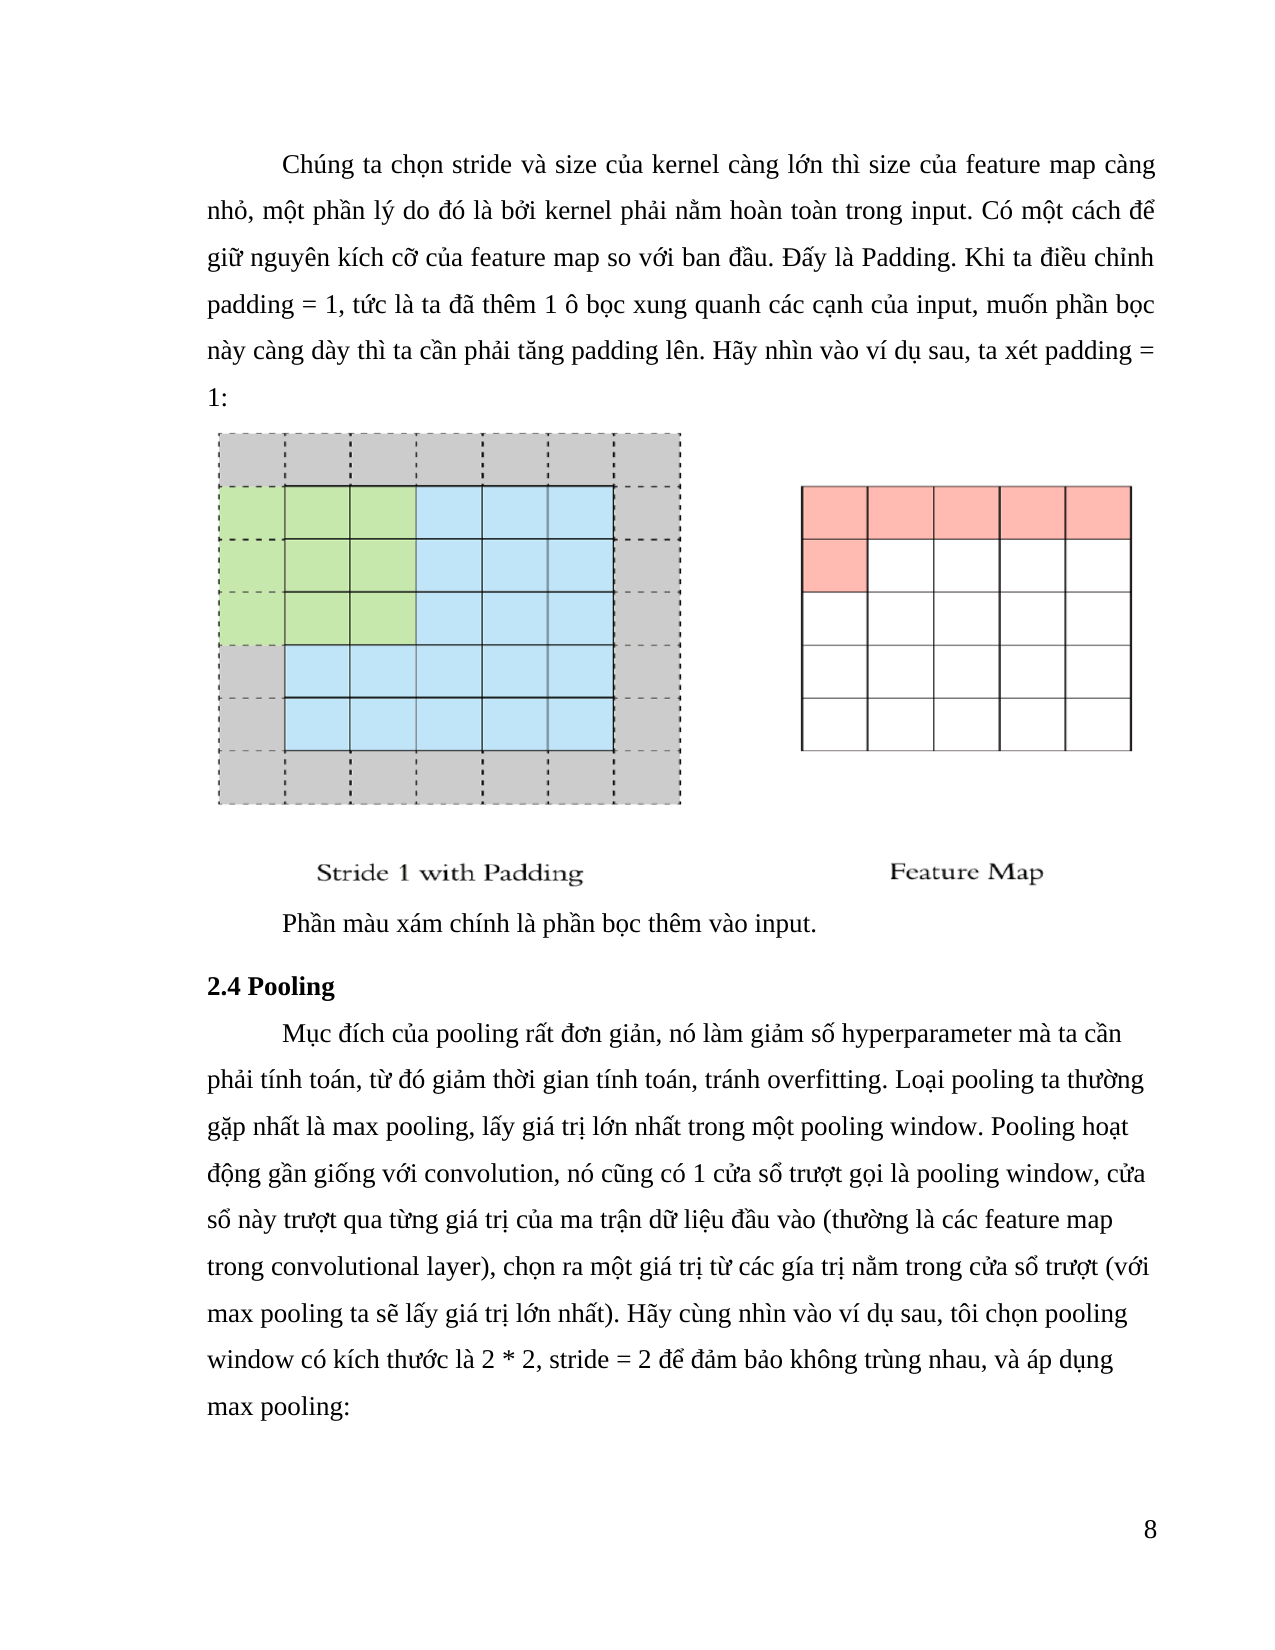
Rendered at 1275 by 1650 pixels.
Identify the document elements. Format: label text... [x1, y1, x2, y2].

subtitle 2.4 Pooling [207, 970, 1157, 1001]
text Chúng ta chọn stride và size của kernel càng lớn thì size của feature map càng nhỏ, một phần lý do đó là bởi kernel phải nằm hoàn toàn trong input. Có một cách để giữ nguyên kích cỡ của feature map so với ban đầu. Đấy là Padding. Khi ta điều chỉnh padding = 1, tức là ta đã thêm 1 ô bọc xung quanh các cạnh của input, muốn phần bọc này càng dày thì ta cần phải tăng padding lên. Hãy nhìn vào ví dụ sau, ta xét padding = 1: [207, 148, 1157, 412]
text Phần màu xám chính là phần bọc thêm vào input. [207, 907, 1157, 938]
picture [206, 427, 1157, 892]
text Mục đích của pooling rất đơn giản, nó làm giảm số hyperparameter mà ta cần phải tính toán, từ đó giảm thời gian tính toán, tránh overfitting. Loại pooling ta thường gặp nhất là max pooling, lấy giá trị lớn nhất trong một pooling window. Pooling hoạt động gần giống với convolution, nó cũng có 1 cửa sổ trượt gọi là pooling window, cửa sổ này trượt qua từng giá trị của ma trận dữ liệu đầu vào (thường là các feature map trong convolutional layer), chọn ra một giá trị từ các gía trị nằm trong cửa sổ trượt (với max pooling ta sẽ lấy giá trị lớn nhất). Hãy cùng nhìn vào ví dụ sau, tôi chọn pooling window có kích thước là 2 * 2, stride = 2 để đảm bảo không trùng nhau, và áp dụng max pooling: [207, 1017, 1157, 1421]
